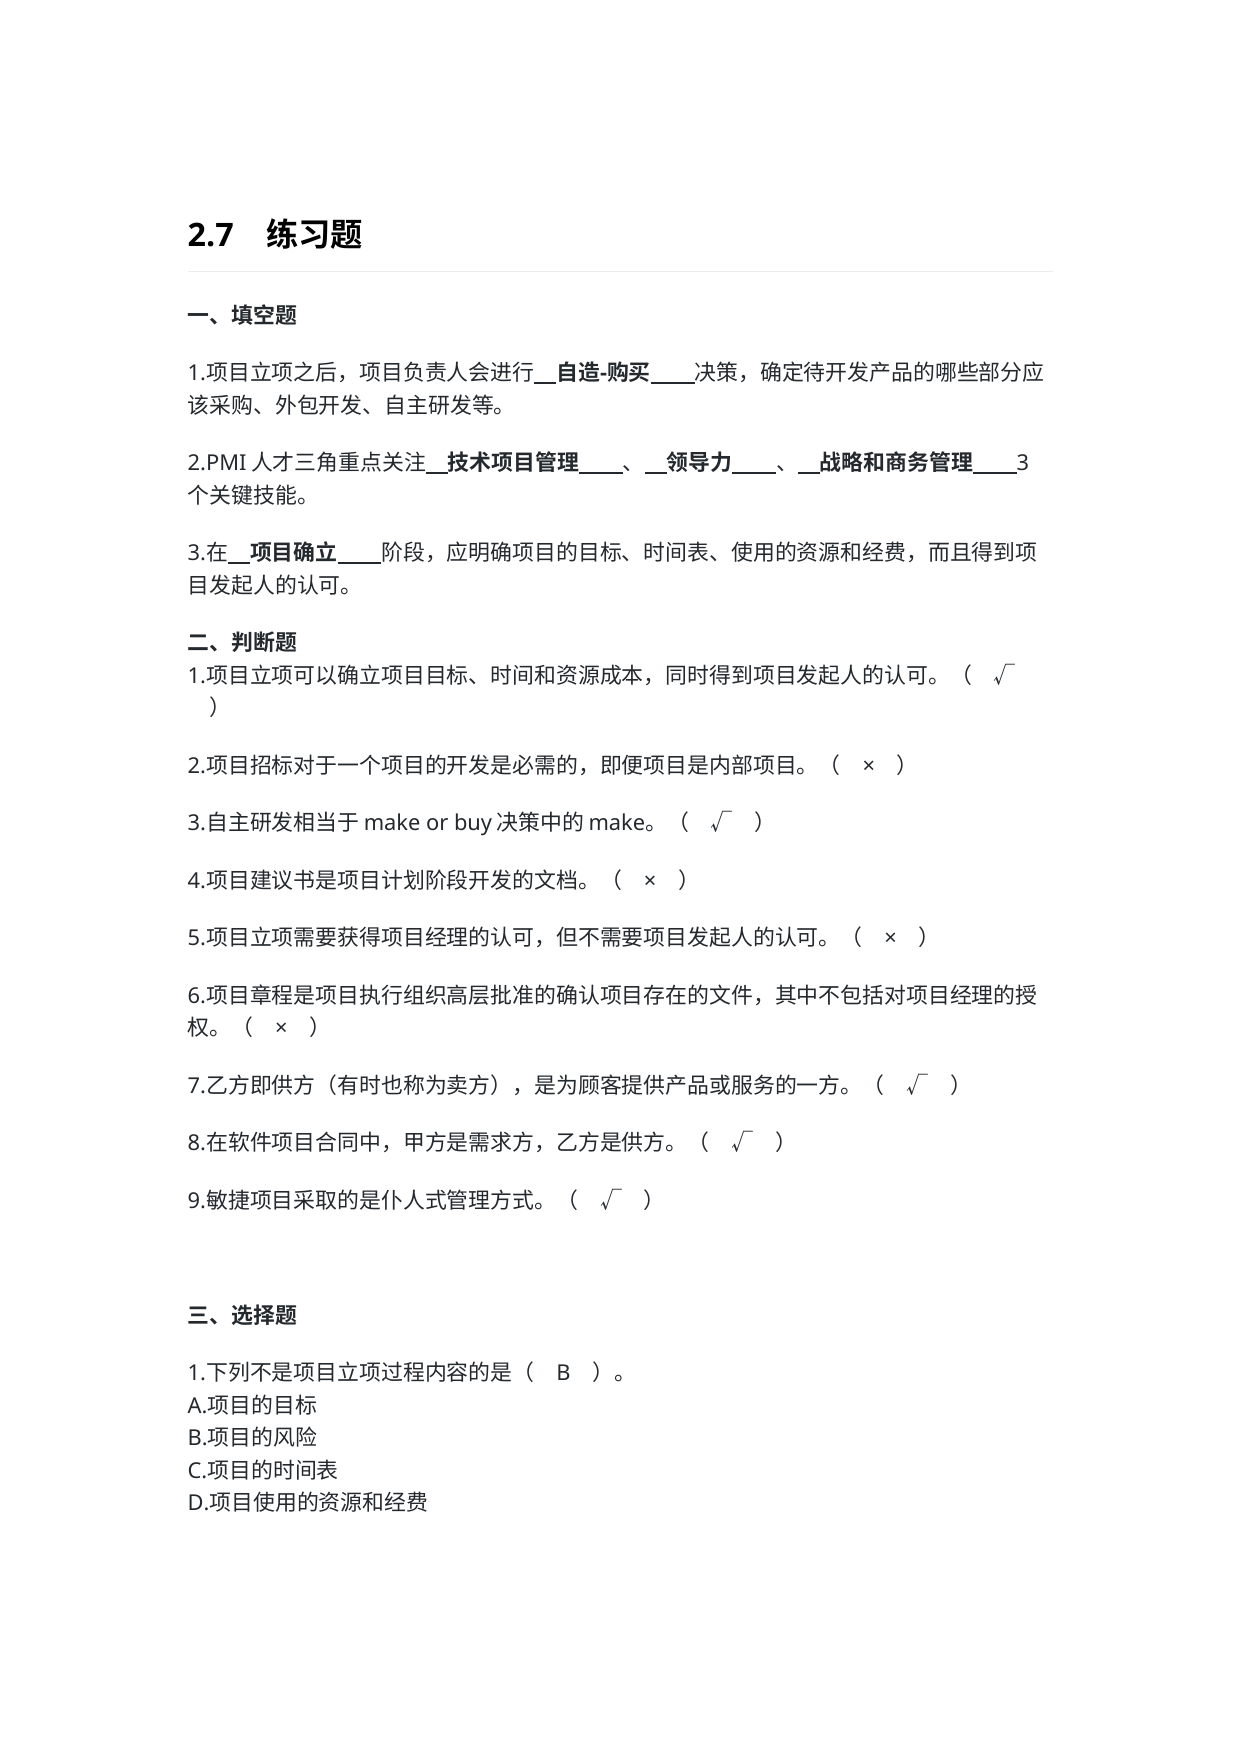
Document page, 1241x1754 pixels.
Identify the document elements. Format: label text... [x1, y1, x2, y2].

text 4.项目建议书是项目计划阶段开发的文档。（ × ） [187, 862, 1053, 895]
text 9.敏捷项目采取的是仆人式管理方式。（ √ ） [187, 1182, 1053, 1215]
text 1.项目立项之后，项目负责人会进行 自造-购买 决策，确定待开发产品的哪些部分应该采购、外包开发、自主研发等。 [187, 355, 1053, 420]
text 7.乙方即供方（有时也称为卖方），是为顾客提供产品或服务的一方。（ √ ） [187, 1067, 1053, 1100]
text 3.在 项目确立 阶段，应明确项目的目标、时间表、使用的资源和经费，而且得到项目发起人的认可。 [187, 535, 1053, 600]
subtitle 2.7 练习题 [187, 199, 1053, 272]
text 一、填空题 [187, 297, 1053, 330]
text 2.项目招标对于一个项目的开发是必需的，即便项目是内部项目。（ × ） [187, 747, 1053, 780]
text 二、判断题 1.项目立项可以确立项目目标、时间和资源成本，同时得到项目发起人的认可。（ √ ） [187, 625, 1053, 722]
text 8.在软件项目合同中，甲方是需求方，乙方是供方。（ √ ） [187, 1125, 1053, 1157]
text 5.项目立项需要获得项目经理的认可，但不需要项目发起人的认可。（ × ） [187, 920, 1053, 952]
text 2.PMI人才三角重点关注 技术项目管理 、 领导力 、 战略和商务管理 3个关键技能。 [187, 445, 1053, 510]
text 三、选择题 [187, 1297, 1053, 1330]
text 6.项目章程是项目执行组织高层批准的确认项目存在的文件，其中不包括对项目经理的授权。（ × ） [187, 977, 1053, 1042]
text 3.自主研发相当于make or buy决策中的make。（ √ ） [187, 805, 1053, 837]
text 1.下列不是项目立项过程内容的是（ B ）。 A.项目的目标 B.项目的风险 C.项目的时间表 D.项目使用的资源和经费 [187, 1355, 1053, 1517]
